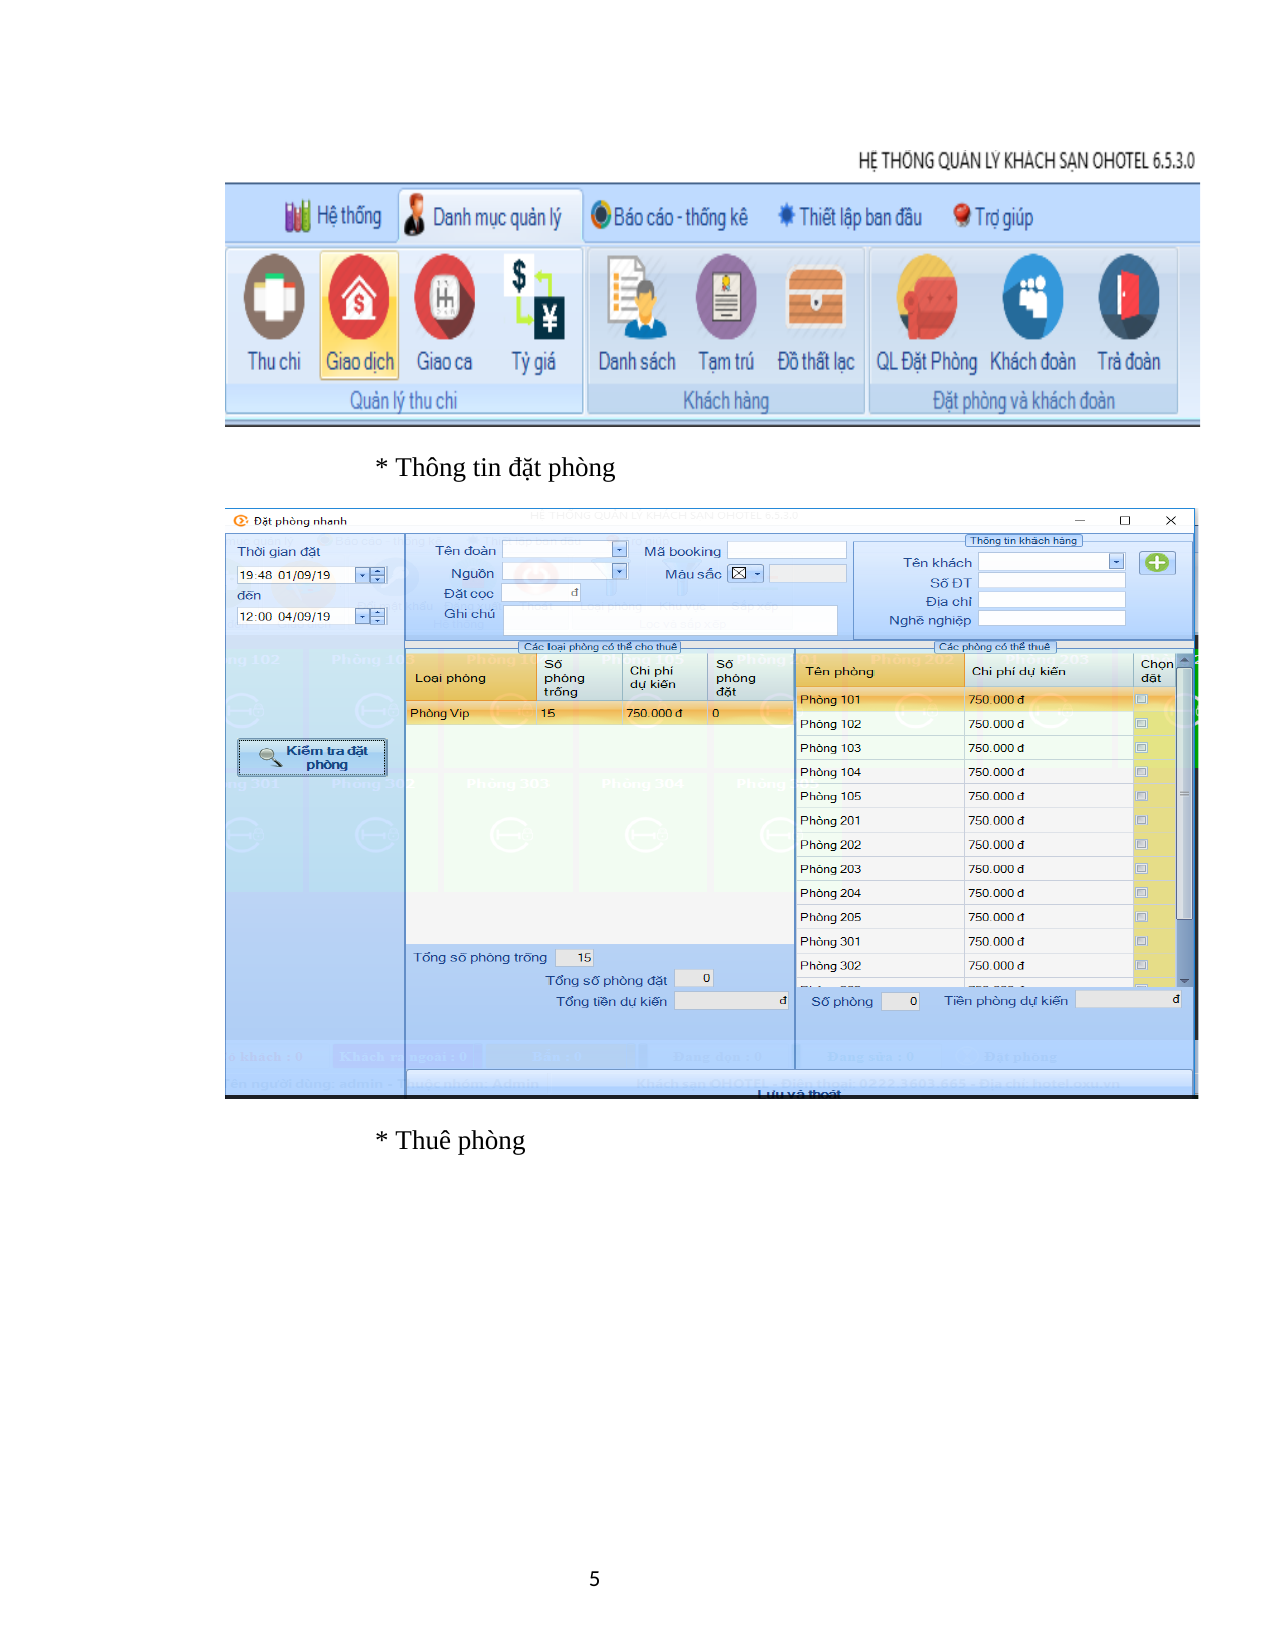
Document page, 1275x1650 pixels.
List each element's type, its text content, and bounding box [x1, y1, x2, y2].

text * Thông tin đặt phòng [150, 452, 1125, 483]
picture [225, 508, 1199, 1099]
text * Thuê phòng [150, 1124, 1125, 1155]
picture [225, 150, 1200, 427]
